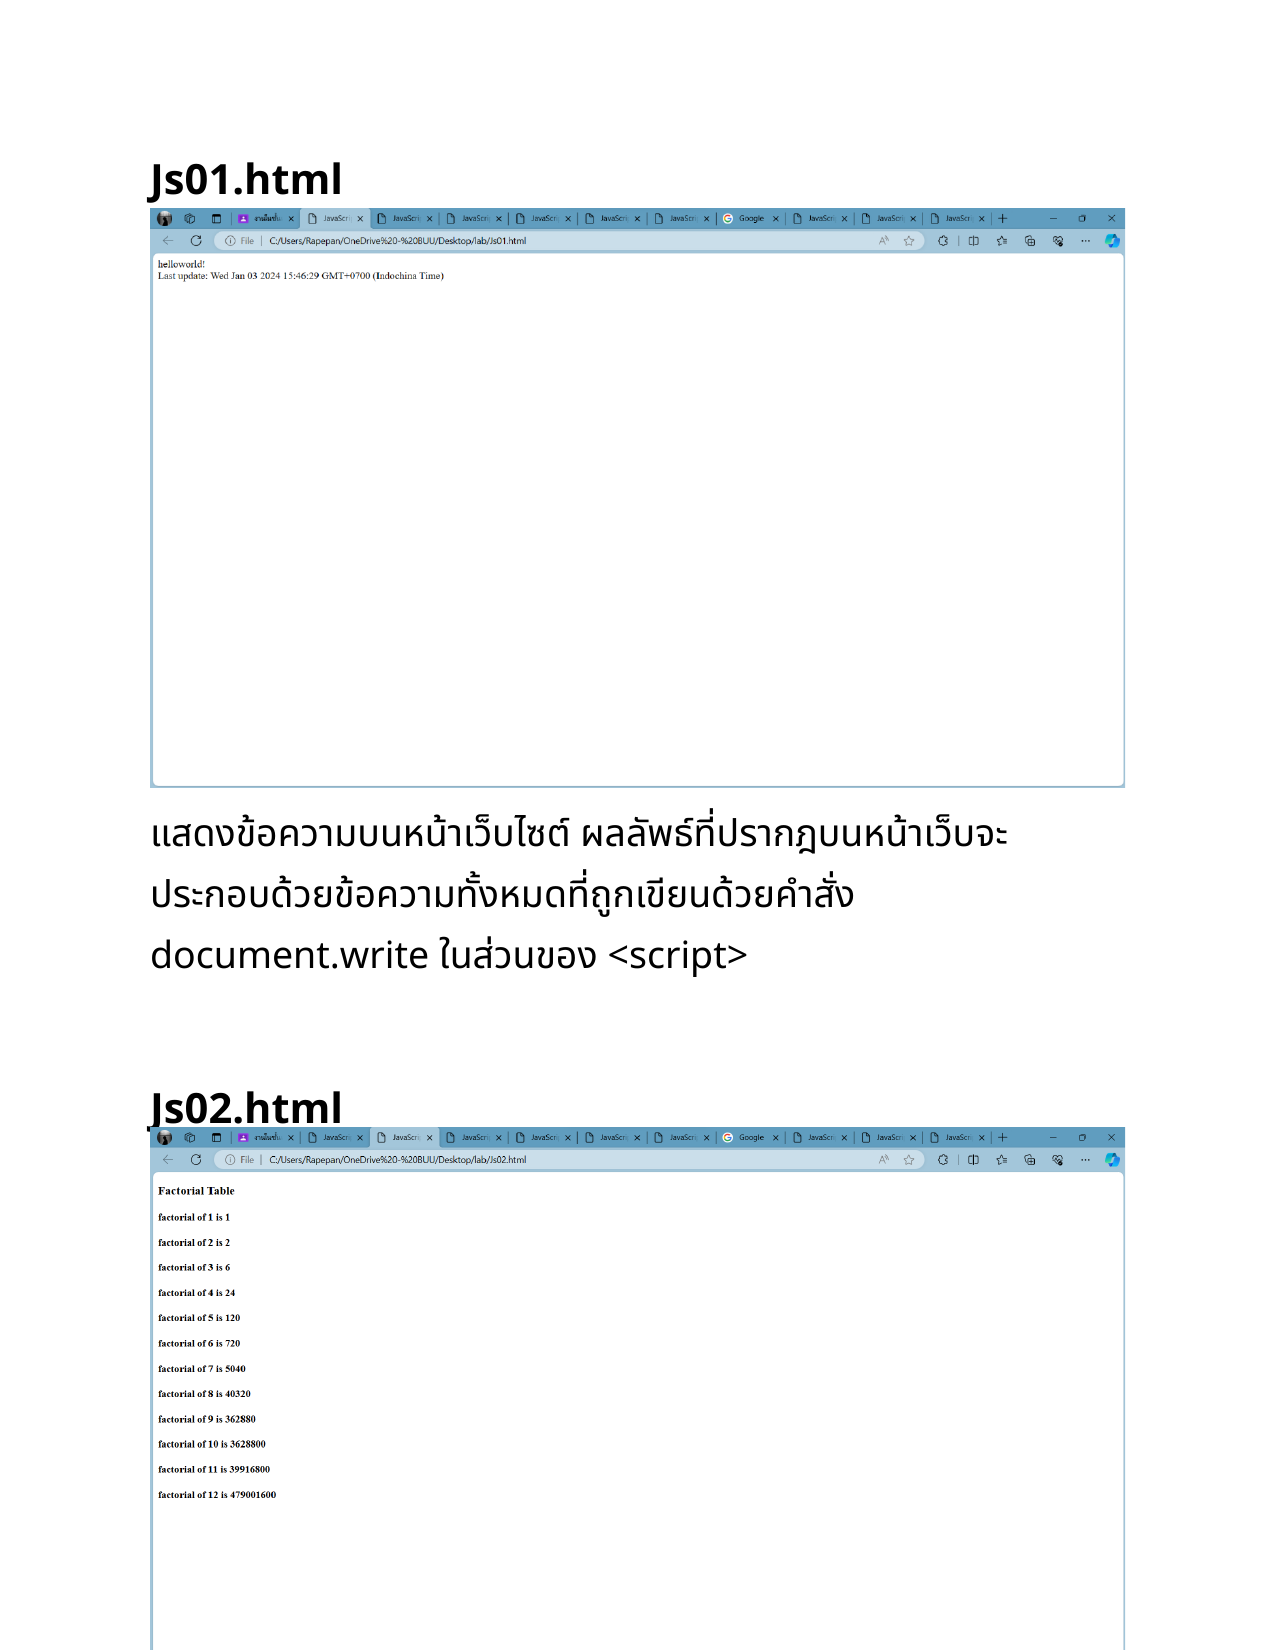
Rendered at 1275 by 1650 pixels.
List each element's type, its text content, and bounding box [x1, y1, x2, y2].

picture [150, 208, 1125, 788]
text Js01.html [150, 150, 1125, 208]
text Js02.html [150, 1079, 1125, 1127]
picture [150, 1127, 1125, 1650]
text แสดงข้อความบนหน้าเว็บไซต์ ผลลัพธ์ที่ปรากฎบนหน้าเว็บจะประกอบด้วยข้อความทั้งหมดที่ถูกเขียนด้วยคำสั่ง document.write ในส่วนของ <script> [150, 807, 1125, 986]
